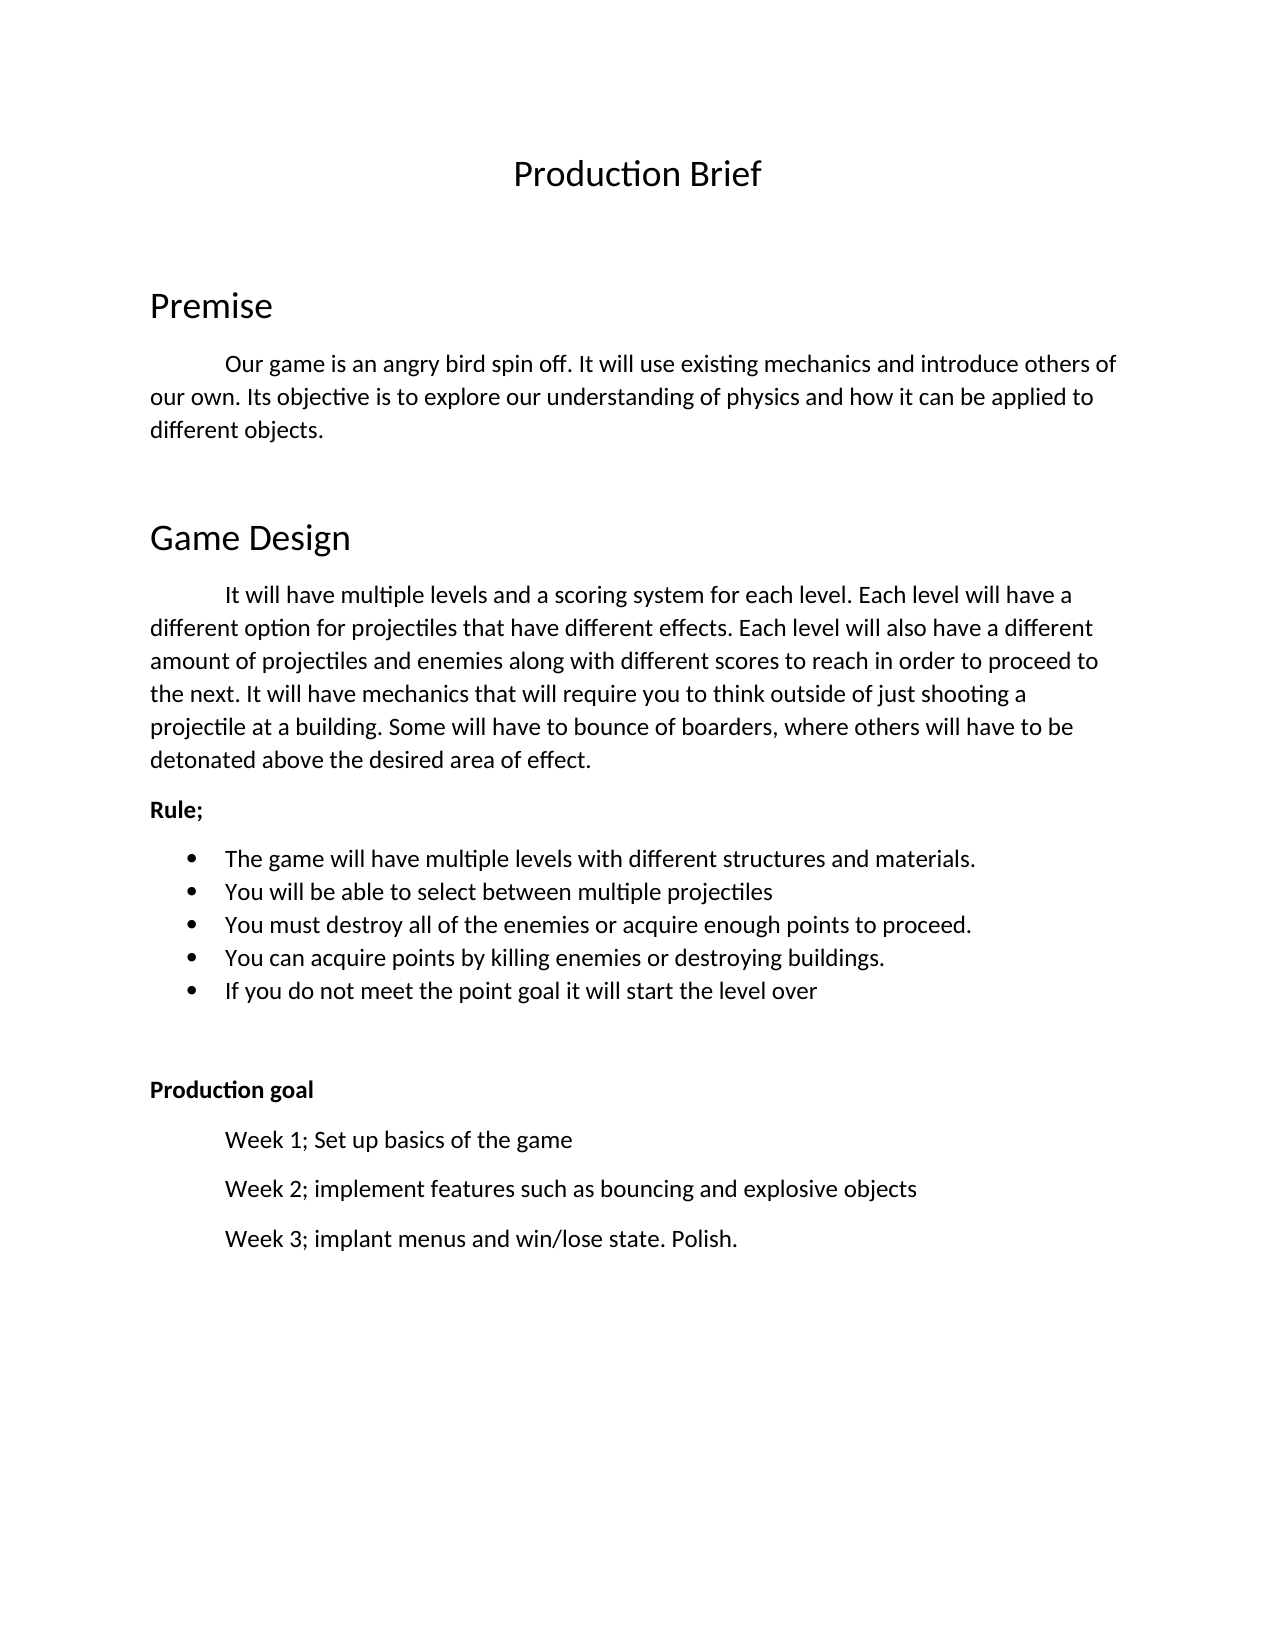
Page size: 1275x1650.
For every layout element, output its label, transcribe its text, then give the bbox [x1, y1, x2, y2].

list You will be able to select between multiple projectiles [187, 876, 1125, 907]
list If you do not meet the point goal it will start the level over [187, 975, 1125, 1006]
text Rule; [150, 794, 1125, 824]
list The game will have multiple levels with different structures and materials. [187, 843, 1125, 874]
text Week 1; Set up basics of the game [150, 1124, 1125, 1154]
text It will have multiple levels and a scoring system for each level. Each level will have a different option for projectiles that have different effects. Each level will also have a different amount of projectiles and enemies along with different scores to reach in order to proceed to the next. It will have mechanics that will require you to think outside of just shooting a projectile at a building. Some will have to bounce of boarders, where others will have to be detonated above the desired area of effect. [150, 579, 1125, 775]
list You can acquire points by killing enemies or destroying buildings. [187, 942, 1125, 973]
text Game Design [150, 513, 1125, 559]
text Production Brief [150, 150, 1125, 196]
text Week 3; implant menus and win/lose state. Polish. [150, 1223, 1125, 1253]
text Our game is an angry bird spin off. It will use existing mechanics and introduce others of our own. Its objective is to explore our understanding of physics and how it can be applied to different objects. [150, 348, 1125, 445]
text Week 2; implement features such as bouncing and explosive objects [150, 1173, 1125, 1204]
text Production goal [150, 1074, 1125, 1105]
list You must destroy all of the enemies or acquire enough points to proceed. [187, 909, 1125, 940]
text Premise [150, 282, 1125, 328]
